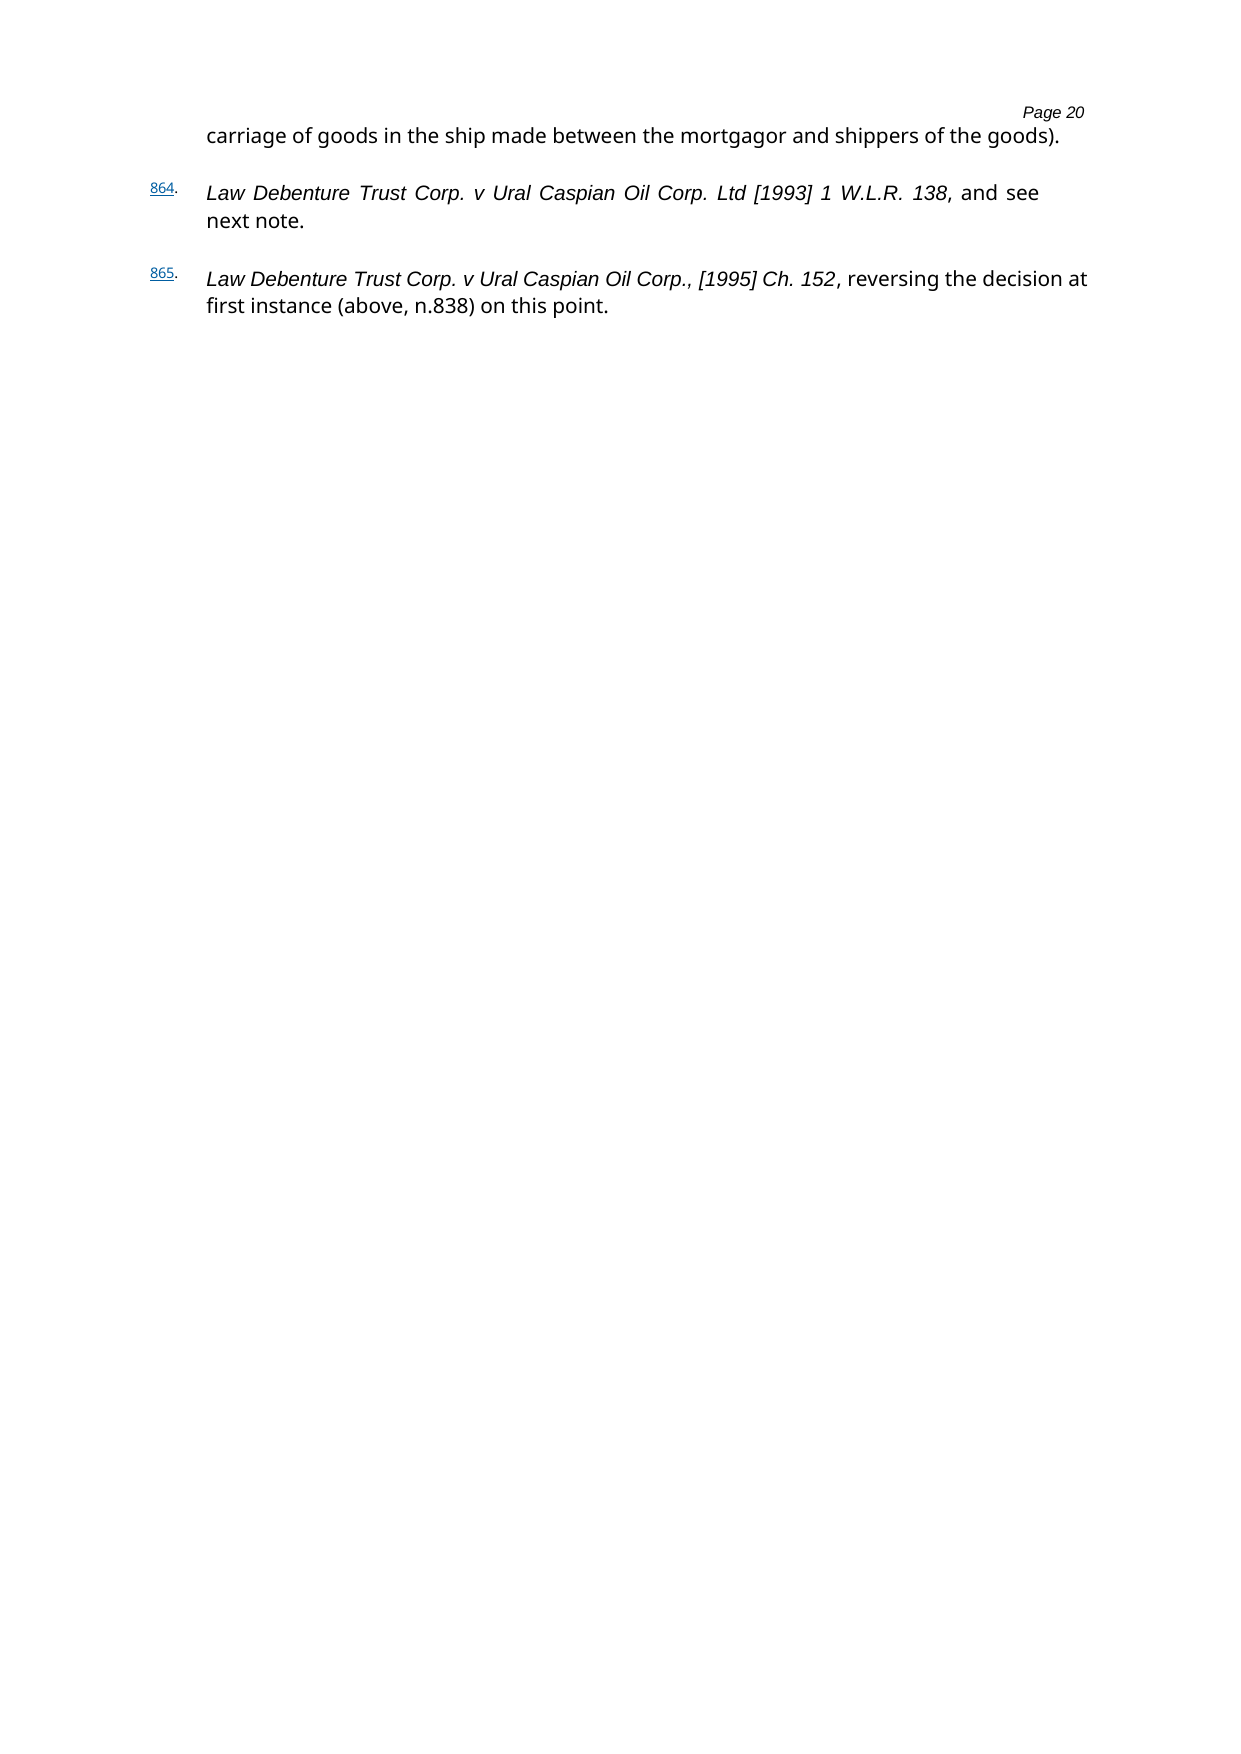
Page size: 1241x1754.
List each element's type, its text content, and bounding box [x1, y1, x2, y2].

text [150, 121, 1090, 149]
text 865. Law Debenture Trust Corp. v Ural Caspian Oil Corp., [1995] Ch. 152, reversing the decision at first instance (above, n.838) on this point. [150, 263, 1090, 320]
text 864. Law Debenture Trust Corp. v Ural Caspian Oil Corp. Ltd [1993] 1 W.L.R. 138, and see next note. [150, 178, 1090, 234]
